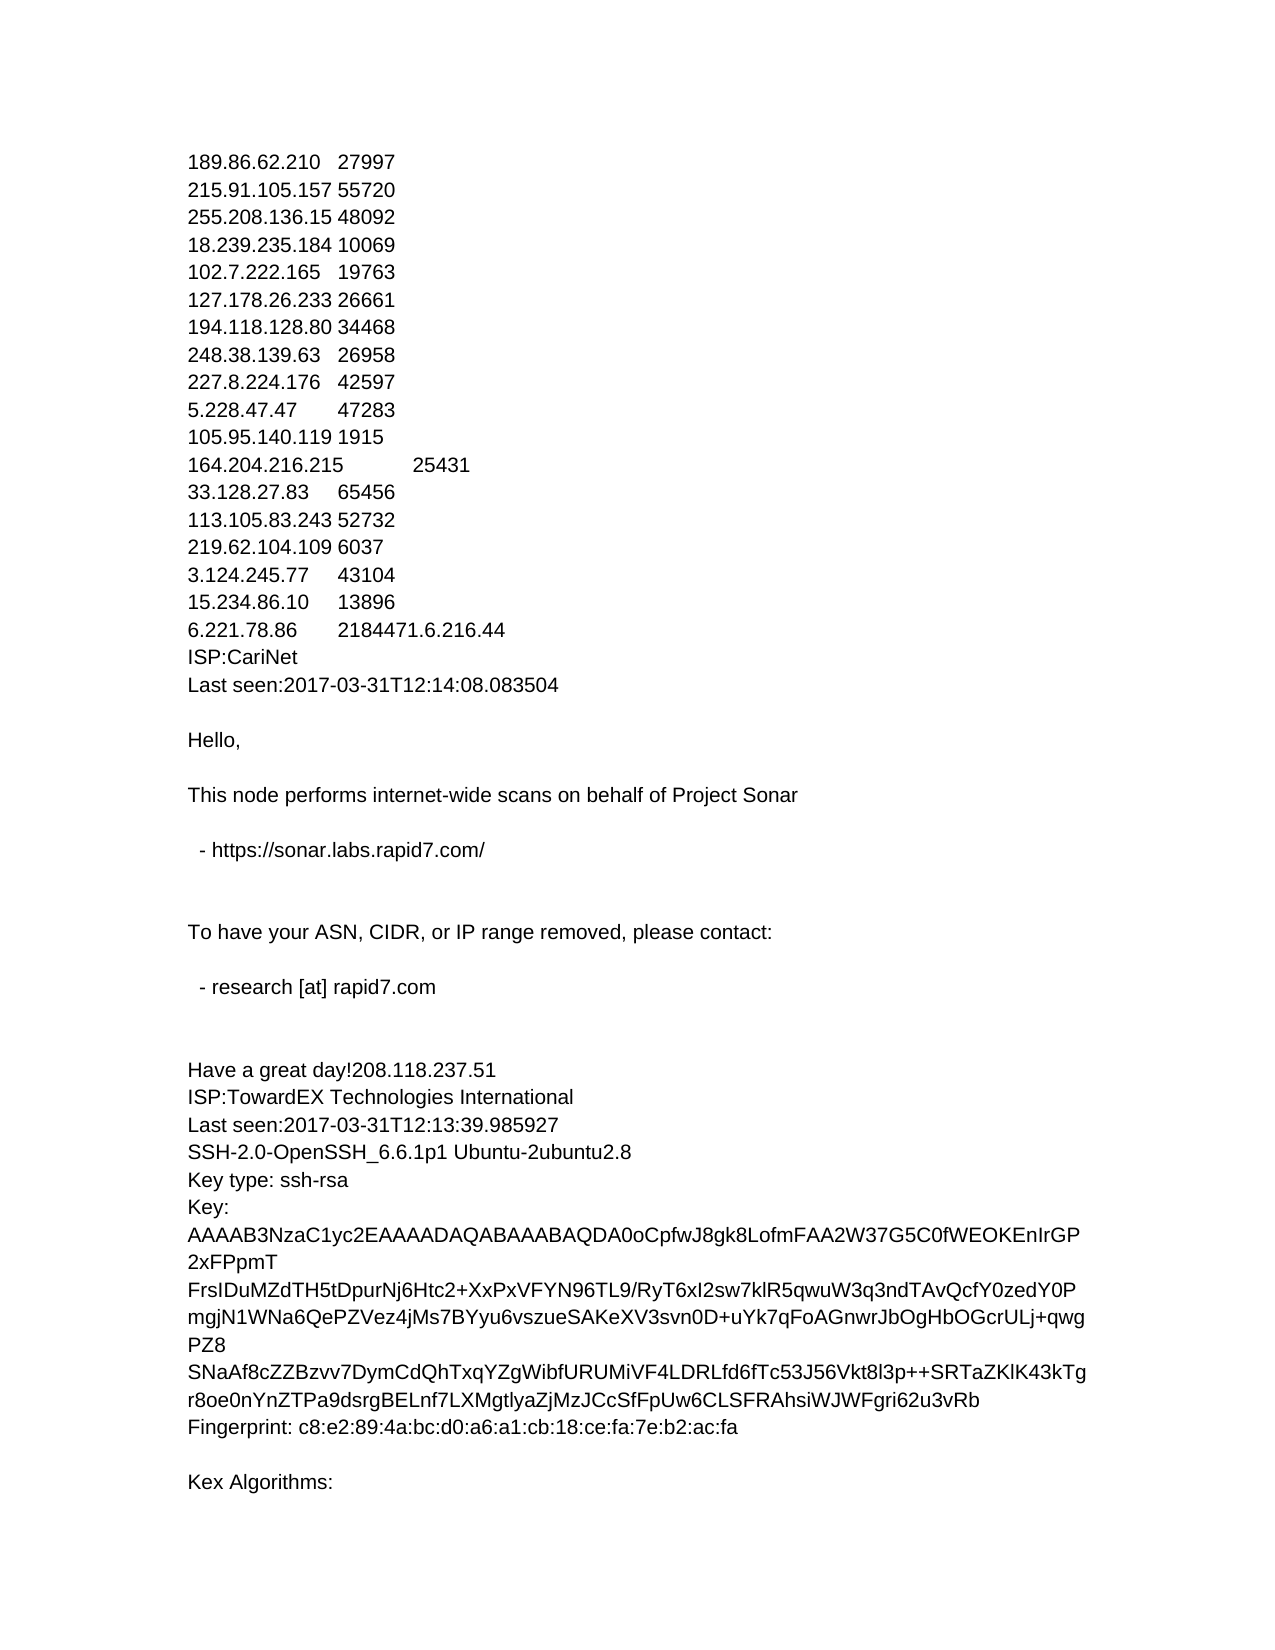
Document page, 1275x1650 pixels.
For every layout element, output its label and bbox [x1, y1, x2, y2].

text [187, 150, 1087, 1494]
